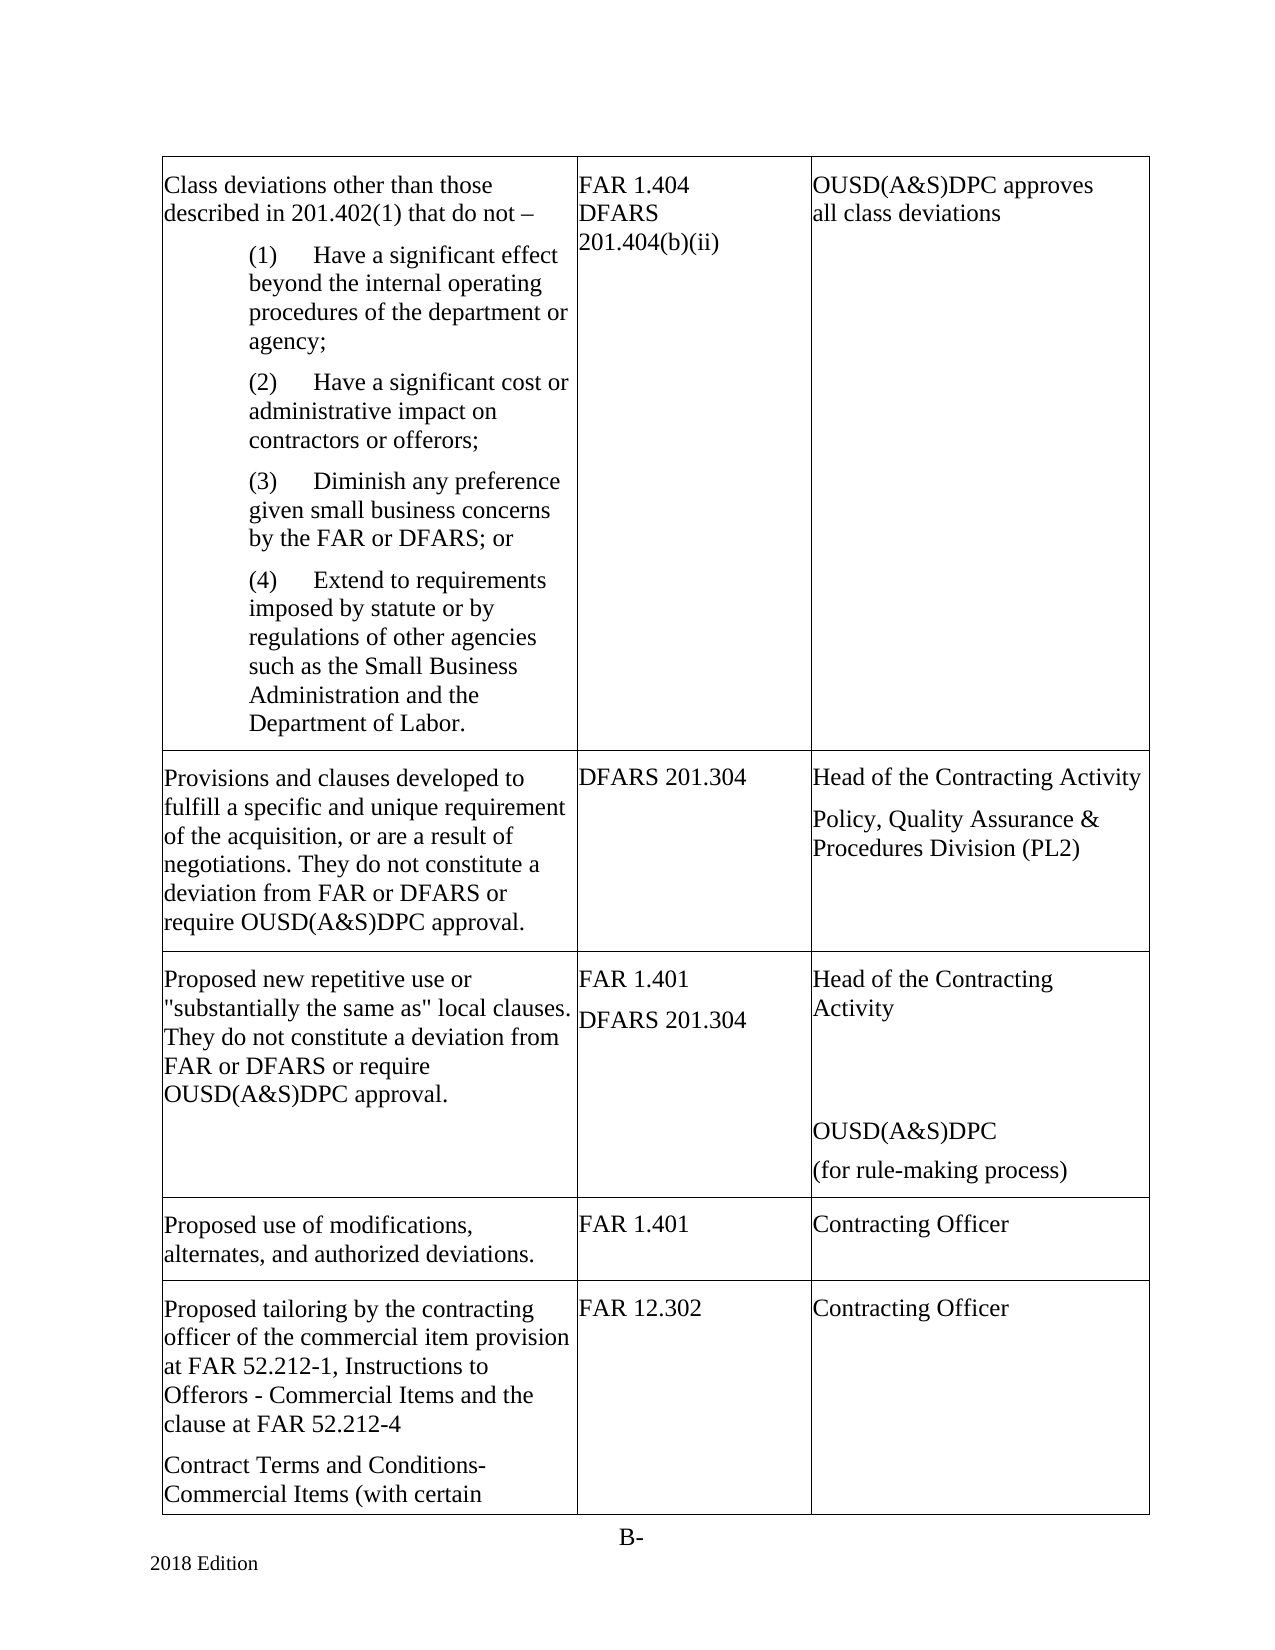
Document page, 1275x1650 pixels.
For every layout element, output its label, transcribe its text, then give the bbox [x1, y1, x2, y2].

table_cell Provisions and clauses developed to fulfill a specific and unique requirement of the acquisition, or are a result of negotiations. They do not constitute a deviation from FAR or DFARS or require OUSD(A&S)DPC approval. [163, 751, 577, 951]
table_cell Head of the Contracting Activity OUSD(A&S)DPC (for rule-making process) [812, 952, 1149, 1197]
table_header OUSD(A&S)DPC approves all class deviations [812, 157, 1149, 750]
table_cell Contracting Officer [812, 1198, 1149, 1280]
table_cell Proposed use of modifications, alternates, and authorized deviations. [163, 1198, 577, 1280]
table_cell Head of the Contracting Activity Policy, Quality Assurance & Procedures Division (PL2) [812, 751, 1149, 951]
table_cell FAR 1.401 [578, 1198, 811, 1280]
table_header FAR 1.404 DFARS 201.404(b)(ii) [578, 157, 811, 750]
table_header Class deviations other than those described in 201.402(1) that do not – (1) Have a significant effect beyond the internal operating procedures of the department or agency; (2) Have a significant cost or administrative impact on contractors or offerors; (3) Diminish any preference given small business concerns by the FAR or DFARS; or (4) Extend to requirements imposed by statute or by regulations of other agencies such as the Small Business Administration and the Department of Labor. [163, 157, 577, 750]
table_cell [163, 1281, 577, 1514]
table_cell DFARS 201.304 [578, 751, 811, 951]
table_cell FAR 12.302 [578, 1281, 811, 1514]
table_cell Contracting Officer [812, 1281, 1149, 1514]
table_cell Proposed new repetitive use or "substantially the same as" local clauses. They do not constitute a deviation from FAR or DFARS or require OUSD(A&S)DPC approval. [163, 952, 577, 1197]
table_cell FAR 1.401 DFARS 201.304 [578, 952, 811, 1197]
